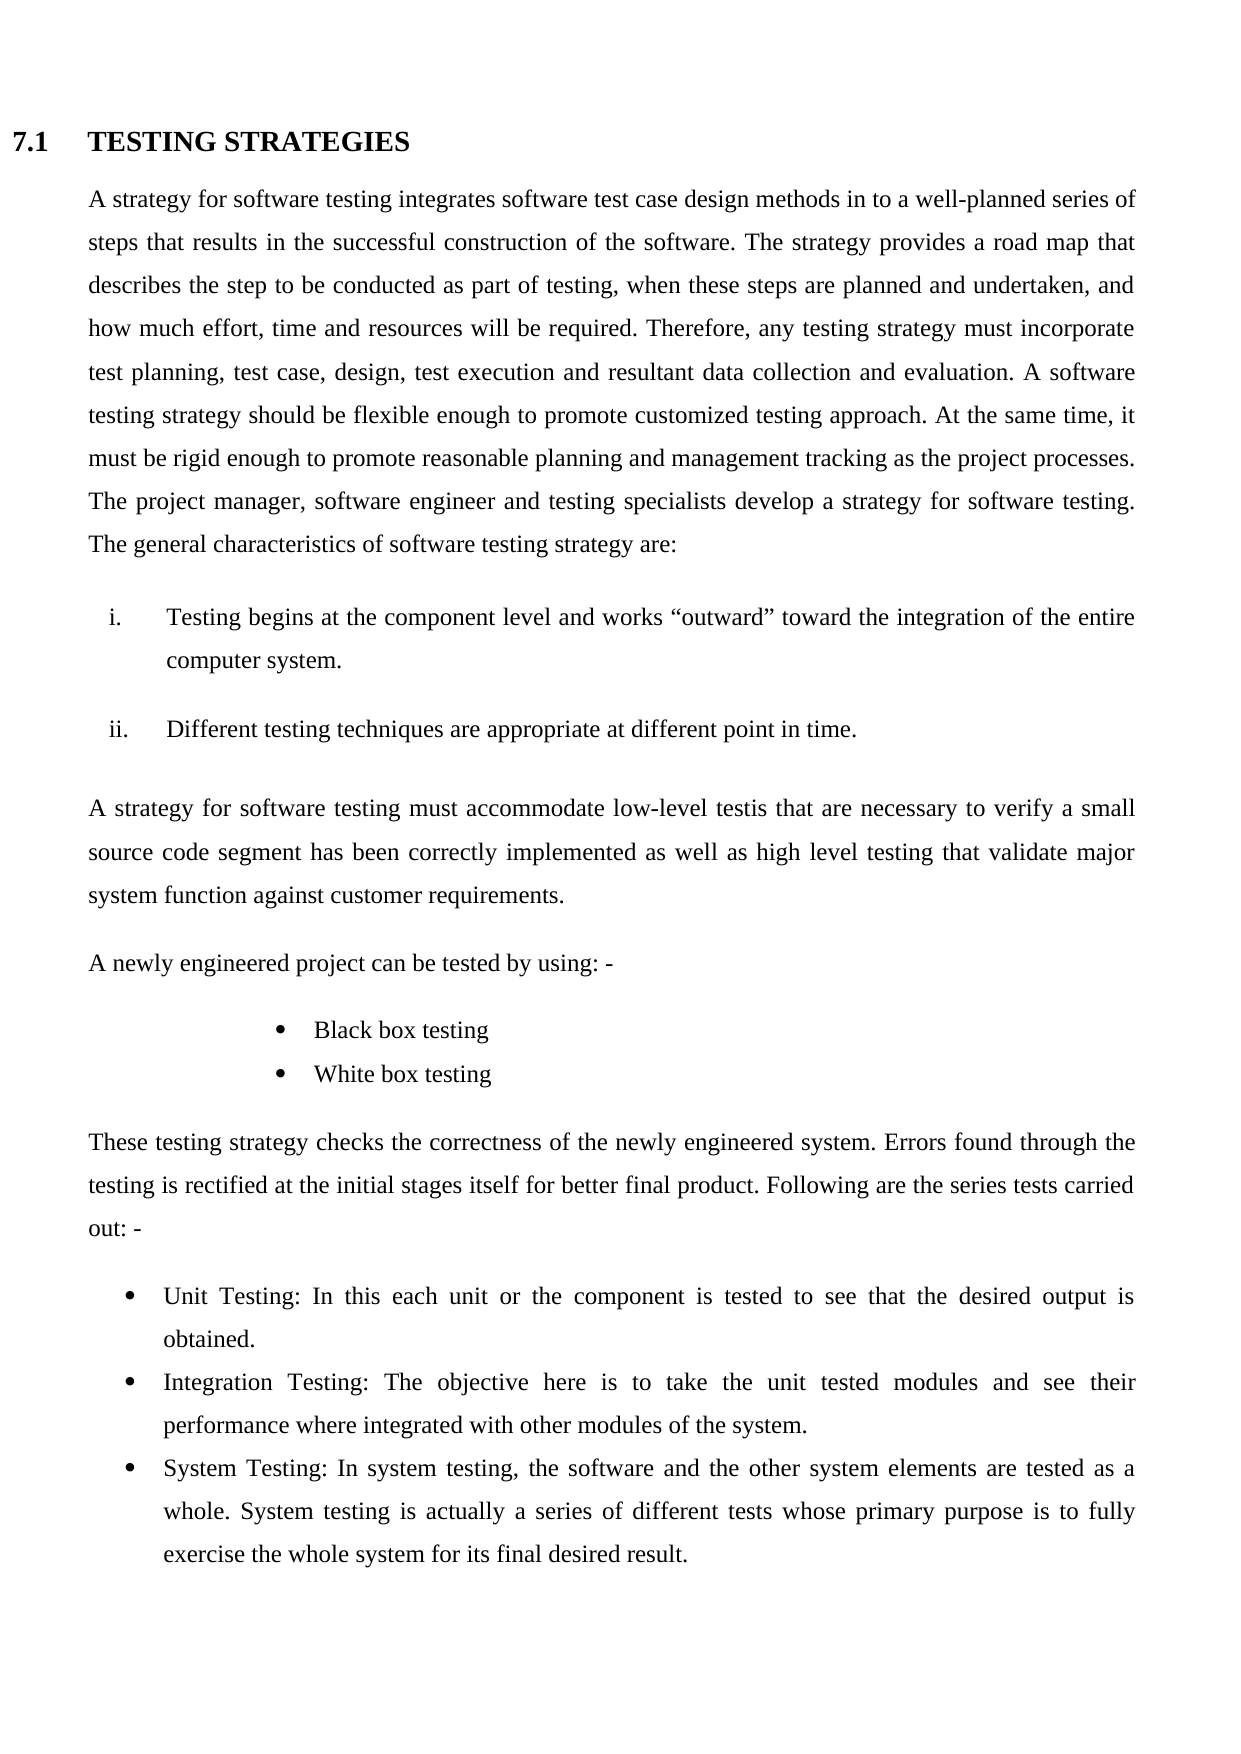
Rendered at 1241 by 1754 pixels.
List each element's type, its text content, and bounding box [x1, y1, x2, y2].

list Black box testing [276, 1016, 1137, 1044]
list White box testing [276, 1059, 1137, 1087]
subtitle 7.1 TESTING STRATEGIES [12, 124, 1181, 158]
text A strategy for software testing integrates software test case design methods in to a well-planned series of steps that results in the successful construction of the software. The strategy provides a road map that describes the step to be conducted as part of testing, when these steps are planned and undertaken, and how much effort, time and resources will be required. Therefore, any testing strategy must incorporate test planning, test case, design, test execution and resultant data collection and evaluation. A software testing strategy should be flexible enough to promote customized testing approach. At the same time, it must be rigid enough to promote reasonable planning and management tracking as the project processes. The project manager, software engineer and testing specialists develop a strategy for software testing. The general characteristics of software testing strategy are: [88, 184, 1137, 558]
list Unit Testing: In this each unit or the component is tested to see that the desired output is obtained. [126, 1281, 1137, 1353]
text A strategy for software testing must accommodate low-level testis that are necessary to verify a small source code segment has been correctly implemented as well as high level testing that validate major system function against customer requirements. [88, 793, 1137, 908]
list System Testing: In system testing, the software and the other system elements are tested as a whole. System testing is actually a series of different tests whose primary purpose is to fully exercise the whole system for its final desired result. [126, 1453, 1137, 1568]
text A newly engineered project can be tested by using: - [88, 948, 1137, 976]
list Integration Testing: The objective here is to take the unit tested modules and see their performance where integrated with other modules of the system. [126, 1367, 1137, 1439]
list Testing begins at the component level and works “outward” toward the integration of the entire computer system. [108, 602, 1137, 674]
text These testing strategy checks the correctness of the newly engineered system. Errors found through the testing is rectified at the initial stages itself for better final product. Following are the series tests carried out: - [88, 1127, 1137, 1242]
list Different testing techniques are appropriate at different point in time. [108, 714, 1137, 742]
